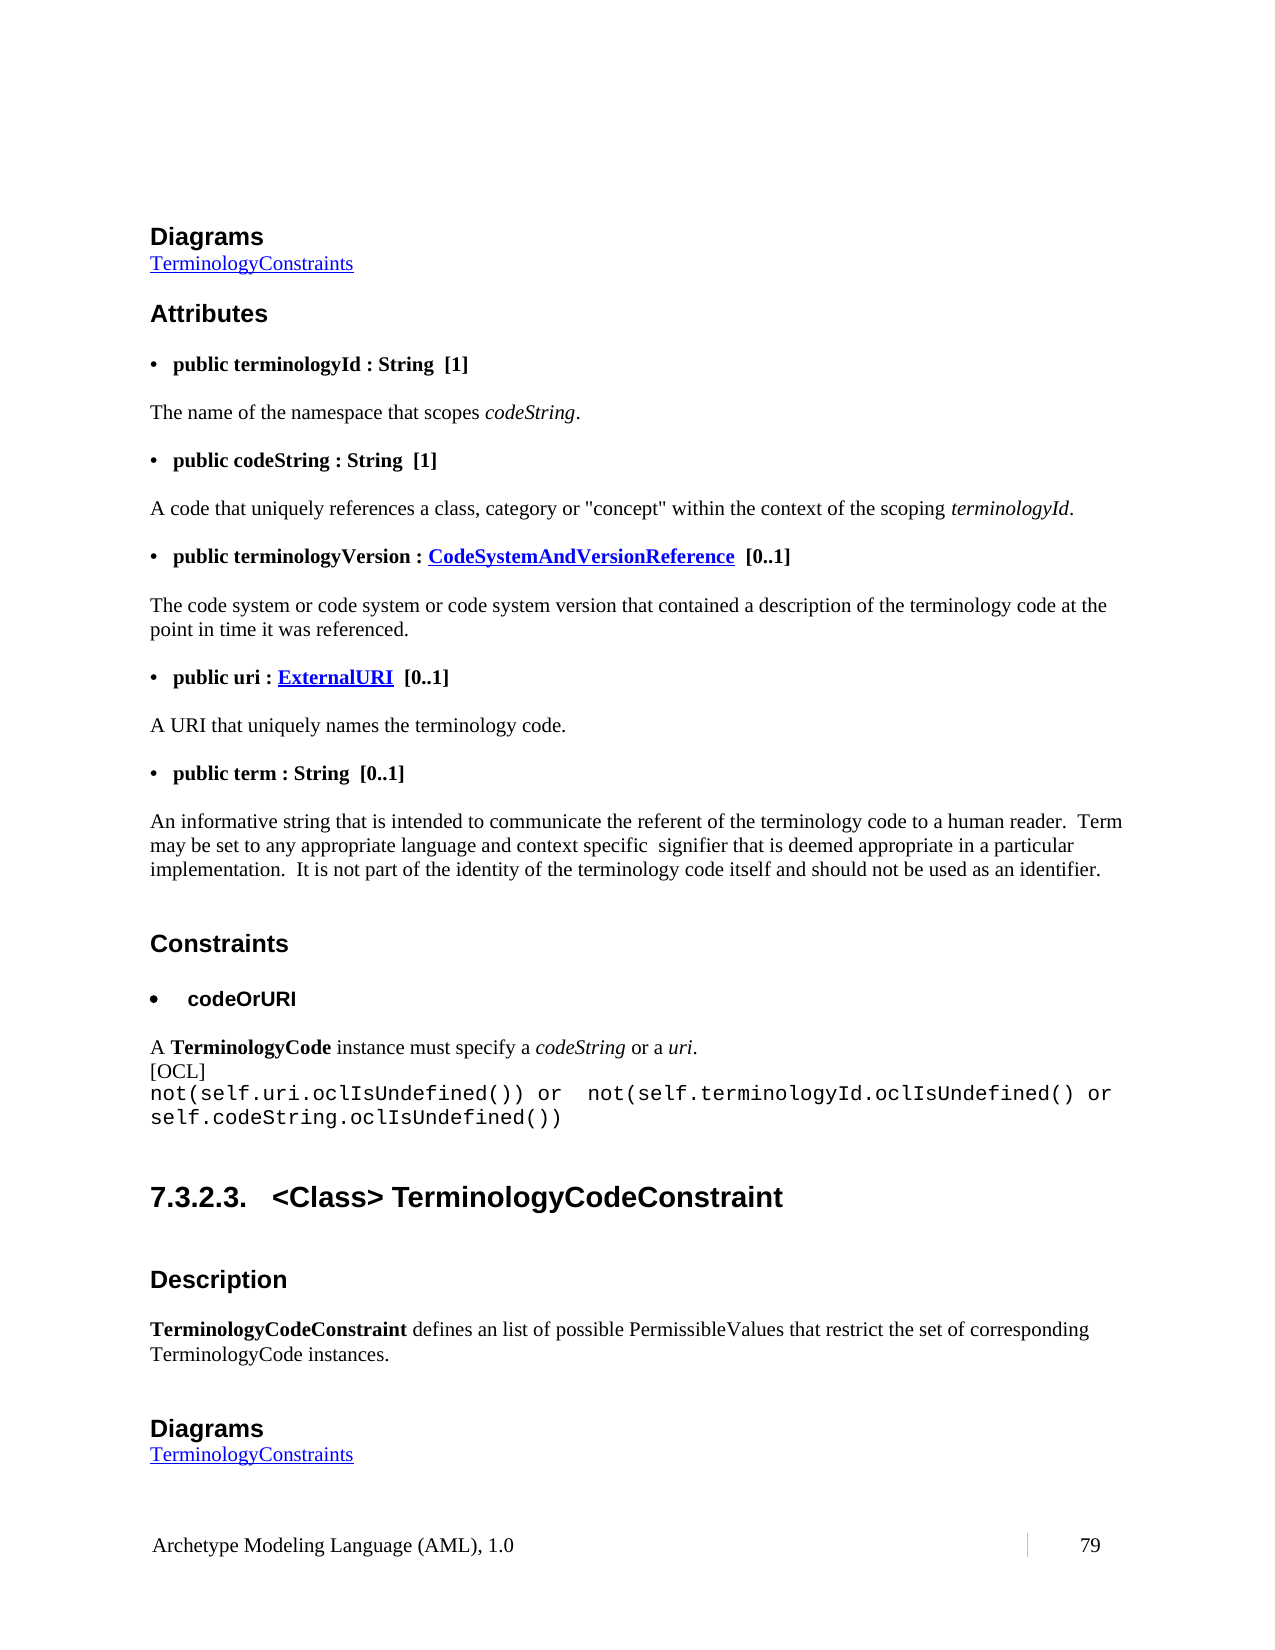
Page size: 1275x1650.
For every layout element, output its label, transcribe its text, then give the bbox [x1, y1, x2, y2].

text Attributes [150, 299, 1125, 328]
text TerminologyConstraints [150, 1442, 1125, 1466]
text Diagrams [150, 222, 1125, 251]
text Diagrams [150, 1414, 1125, 1442]
text • public uri : ExternalURI [0..1] [150, 665, 1125, 689]
text An informative string that is intended to communicate the referent of the terminology code to a human reader. Term may be set to any appropriate language and context specific signifier that is deemed appropriate in a particular implementation. It is not part of the identity of the terminology code itself and should not be used as an identifier. [150, 809, 1125, 881]
text A URI that uniquely names the terminology code. [150, 713, 1125, 737]
text • public term : String [0..1] [150, 761, 1125, 785]
text A code that uniquely references a class, category or "concept" within the context of the scoping terminologyId. [150, 496, 1125, 520]
list codeOrURI [150, 987, 1125, 1011]
text not(self.uri.oclIsUndefined()) or not(self.terminologyId.oclIsUndefined() or self.codeString.oclIsUndefined()) [150, 1083, 1125, 1130]
text A TerminologyCode instance must specify a codeString or a uri. [150, 1035, 1125, 1059]
text The name of the namespace that scopes codeString. [150, 400, 1125, 424]
text • public terminologyVersion : CodeSystemAndVersionReference [0..1] [150, 544, 1125, 568]
text Description [150, 1264, 1125, 1293]
text TerminologyCodeConstraint defines an list of possible PermissibleValues that restrict the set of corresponding TerminologyCode instances. [150, 1317, 1125, 1366]
text • public codeString : String [1] [150, 448, 1125, 472]
text TerminologyConstraints [150, 251, 1125, 275]
text [OCL] [150, 1059, 1125, 1083]
text The code system or code system or code system version that contained a description of the terminology code at the point in time it was referenced. [150, 592, 1125, 641]
text • public terminologyId : String [1] [150, 352, 1125, 376]
text Constraints [150, 929, 1125, 958]
subtitle <Class> TerminologyCodeConstraint [150, 1180, 1125, 1213]
